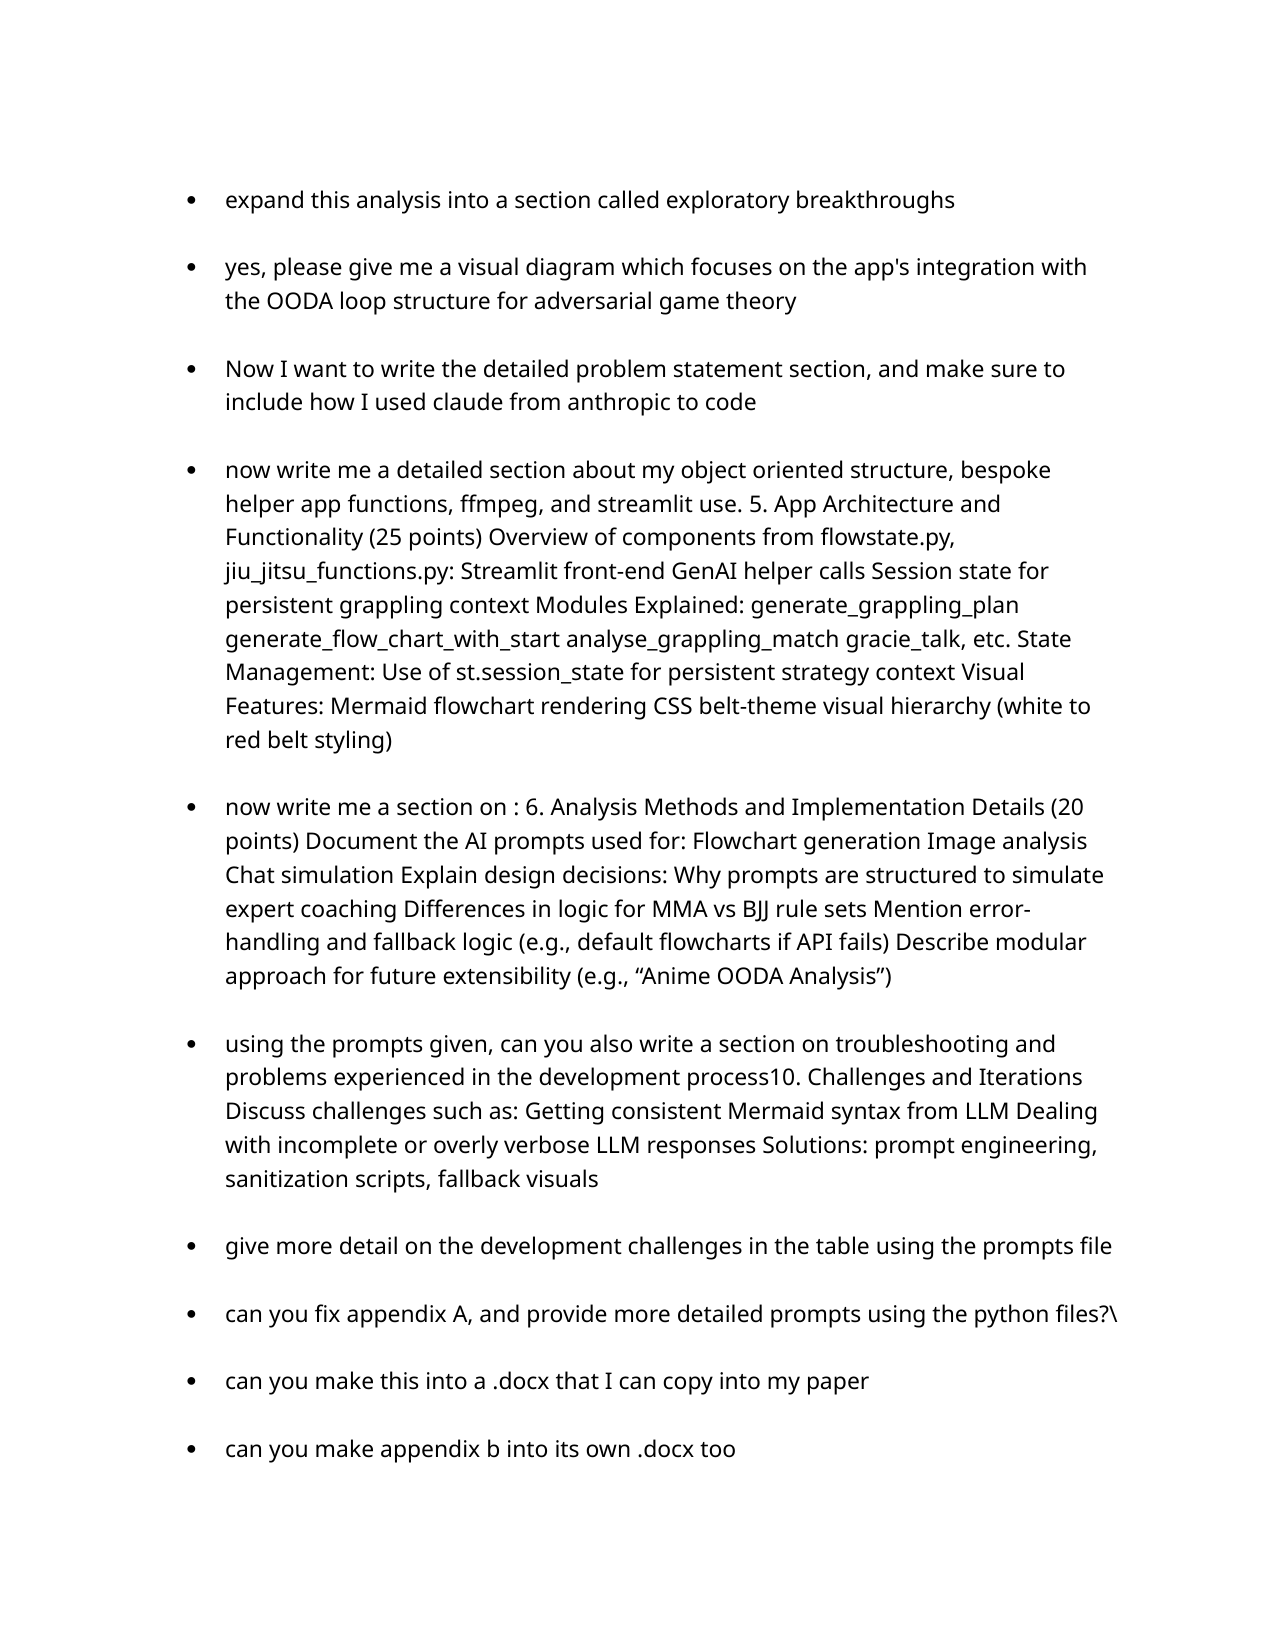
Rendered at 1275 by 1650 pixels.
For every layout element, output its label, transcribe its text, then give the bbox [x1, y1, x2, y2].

list expand this analysis into a section called exploratory breakthroughs [187, 251, 1125, 282]
list can you fix appendix A, and provide more detailed prompts using the python files?\ [187, 1365, 1125, 1396]
list now write me a detailed section about my object oriented structure, bespoke helper app functions, ffmpeg, and streamlit use. 5. App Architecture and Functionality (25 points) Overview of components from flowstate.py, jiu_jitsu_functions.py: Streamlit front-end GenAI helper calls Session state for persistent grappling context Modules Explained: generate_grappling_plan generate_flow_chart_with_start analyse_grappling_match gracie_talk, etc. State Management: Use of st.session_state for persistent strategy context Visual Features: Mermaid flowchart rendering CSS belt-theme visual hierarchy (white to red belt styling) [187, 521, 1125, 822]
list yes, please give me a visual diagram which focuses on the app's integration with the OODA loop structure for adversarial game theory [187, 319, 1125, 384]
list now write me a section on : 6. Analysis Methods and Implementation Details (20 points) Document the AI prompts used for: Flowchart generation Image analysis Chat simulation Explain design decisions: Why prompts are structured to simulate expert coaching Differences in logic for MMA vs BJJ rule sets Mention error-handling and fallback logic (e.g., default flowcharts if API fails) Describe modular approach for future extensibility (e.g., “Anime OODA Analysis”) [187, 859, 1125, 1059]
list using the prompts given, can you also write a section on troubleshooting and problems experienced in the development process10. Challenges and Iterations Discuss challenges such as: Getting consistent Mermaid syntax from LLM Dealing with incomplete or overly verbose LLM responses Solutions: prompt engineering, sanitization scripts, fallback visuals [187, 1095, 1125, 1261]
list can you make this into a .docx that I can copy into my paper [187, 1432, 1125, 1464]
list Now I want to write the detailed problem statement section, and make sure to include how I used claude from anthropic to code [187, 420, 1125, 485]
list give more detail on the development challenges in the table using the prompts file [187, 1297, 1125, 1329]
